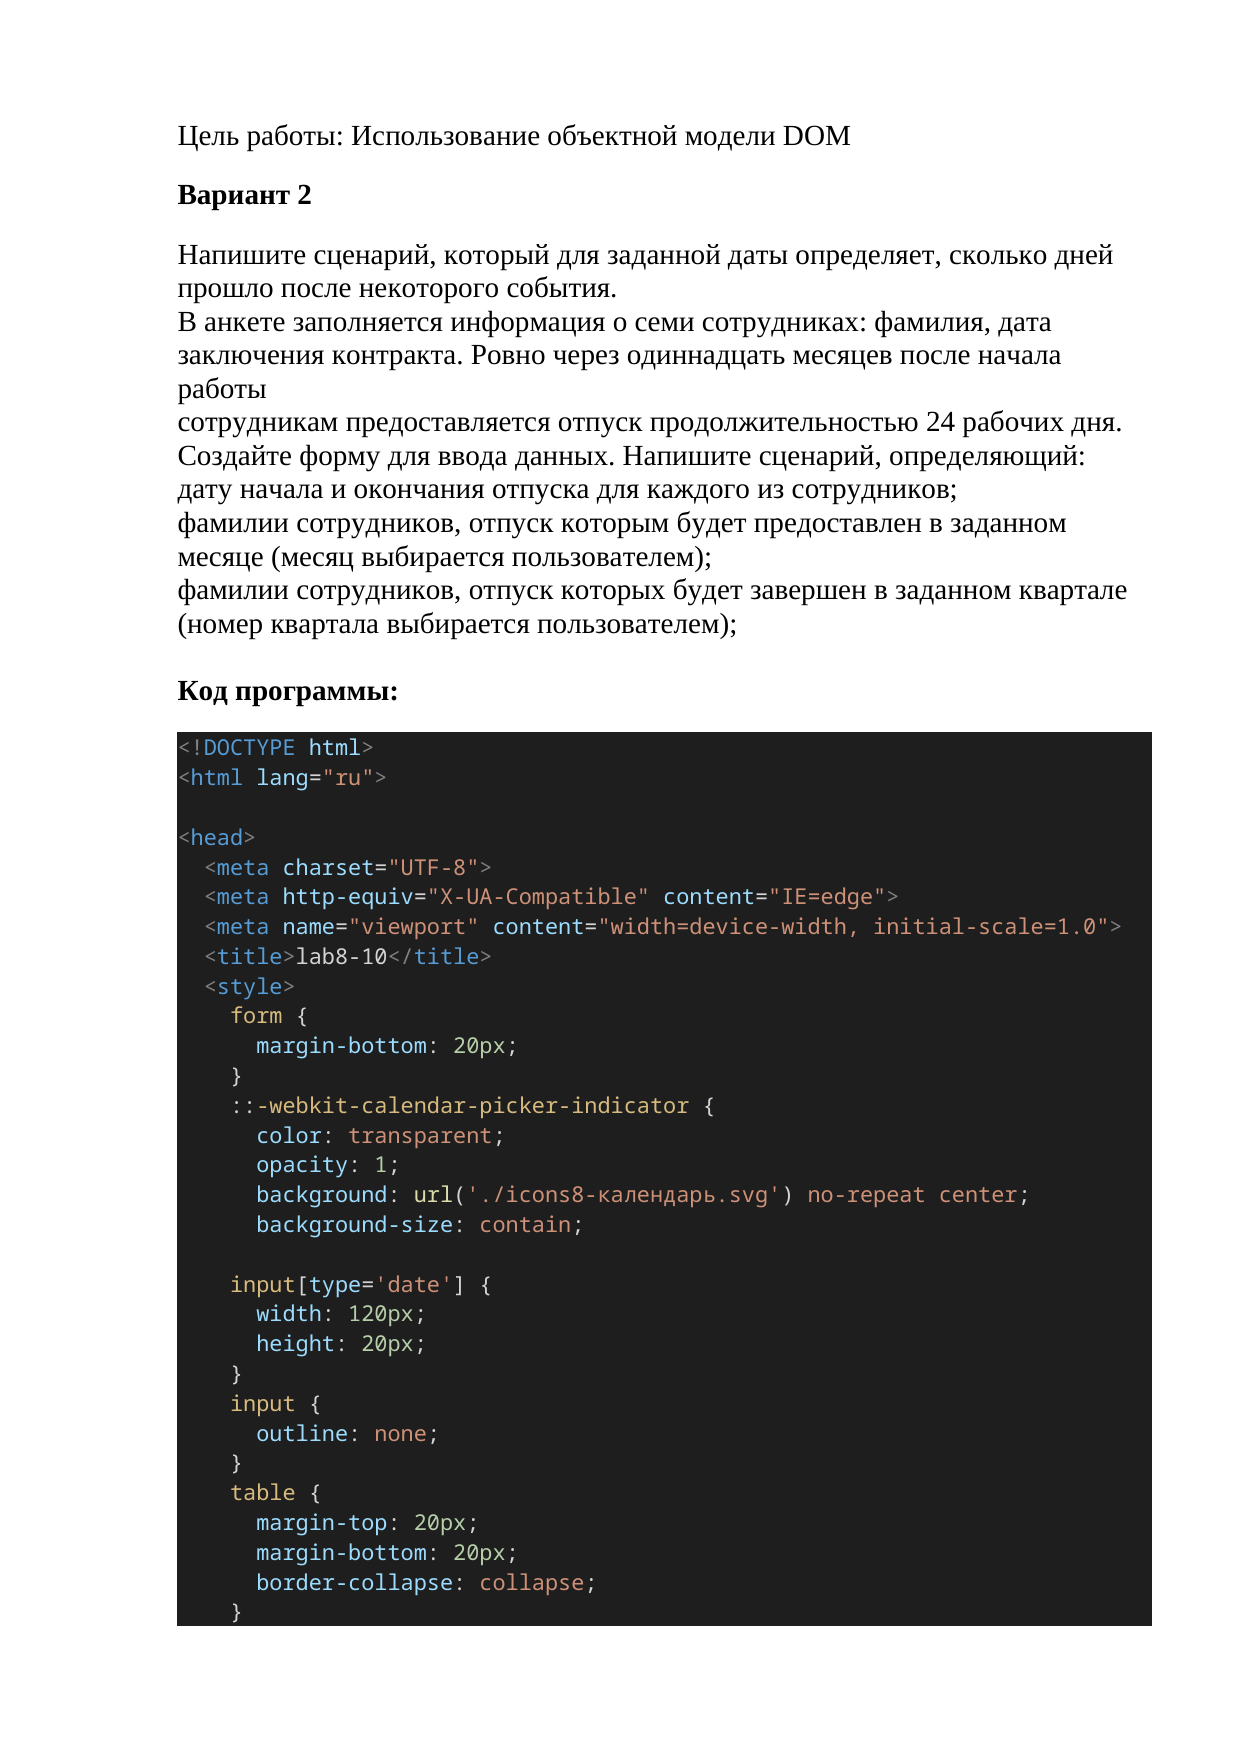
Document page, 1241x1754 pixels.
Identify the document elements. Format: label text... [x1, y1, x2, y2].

text height: 20px; [177, 1328, 1152, 1358]
text <!DOCTYPE html> [177, 732, 1152, 762]
text сотрудникам предоставляется отпуск продолжительностью 24 рабочих дня. [177, 404, 1152, 438]
text Вариант 2 [177, 177, 1152, 211]
text } [177, 1447, 1152, 1477]
text (номер квартала выбирается пользователем); [177, 606, 1152, 639]
text <meta charset="UTF-8"> [177, 851, 1152, 881]
text Код программы: [177, 673, 1152, 706]
text <style> [177, 971, 1152, 1000]
text В анкете заполняется информация о семи сотрудниках: фамилия, дата [177, 304, 1152, 337]
text background: url('./icons8-календарь.svg') no-repeat center; [177, 1179, 1152, 1209]
text фамилии сотрудников, отпуск которых будет завершен в заданном квартале [177, 572, 1152, 606]
text border-collapse: collapse; [177, 1566, 1152, 1596]
text input[type='date'] { [177, 1268, 1152, 1298]
text } [177, 1060, 1152, 1090]
text margin-top: 20px; [177, 1507, 1152, 1537]
text ::-webkit-calendar-picker-indicator { [177, 1090, 1152, 1119]
text <title>lab8-10</title> [177, 941, 1152, 971]
text заключения контракта. Ровно через одиннадцать месяцев после начала работы [177, 337, 1152, 404]
text margin-bottom: 20px; [177, 1030, 1152, 1060]
text прошло после некоторого события. [177, 270, 1152, 304]
text Создайте форму для ввода данных. Напишите сценарий, определяющий: [177, 438, 1152, 472]
text color: transparent; [177, 1119, 1152, 1149]
text } [177, 1596, 1152, 1626]
text дату начала и окончания отпуска для каждого из сотрудников; [177, 472, 1152, 505]
text outline: none; [177, 1417, 1152, 1447]
text месяце (месяц выбирается пользователем); [177, 539, 1152, 572]
text width: 120px; [177, 1298, 1152, 1328]
text margin-bottom: 20px; [177, 1537, 1152, 1566]
text <html lang="ru"> [177, 762, 1152, 792]
text Цель работы: Использование объектной модели DOM [177, 118, 1152, 152]
text <meta name="viewport" content="width=device-width, initial-scale=1.0"> [177, 911, 1152, 941]
text } [177, 1358, 1152, 1388]
text <head> [177, 822, 1152, 851]
text table { [177, 1477, 1152, 1507]
text opacity: 1; [177, 1149, 1152, 1179]
text фамилии сотрудников, отпуск которым будет предоставлен в заданном [177, 505, 1152, 539]
text Напишите сценарий, который для заданной даты определяет, сколько дней [177, 237, 1152, 270]
text input { [177, 1388, 1152, 1417]
text form { [177, 1000, 1152, 1030]
text <meta http-equiv="X-UA-Compatible" content="IE=edge"> [177, 881, 1152, 911]
text background-size: contain; [177, 1209, 1152, 1239]
